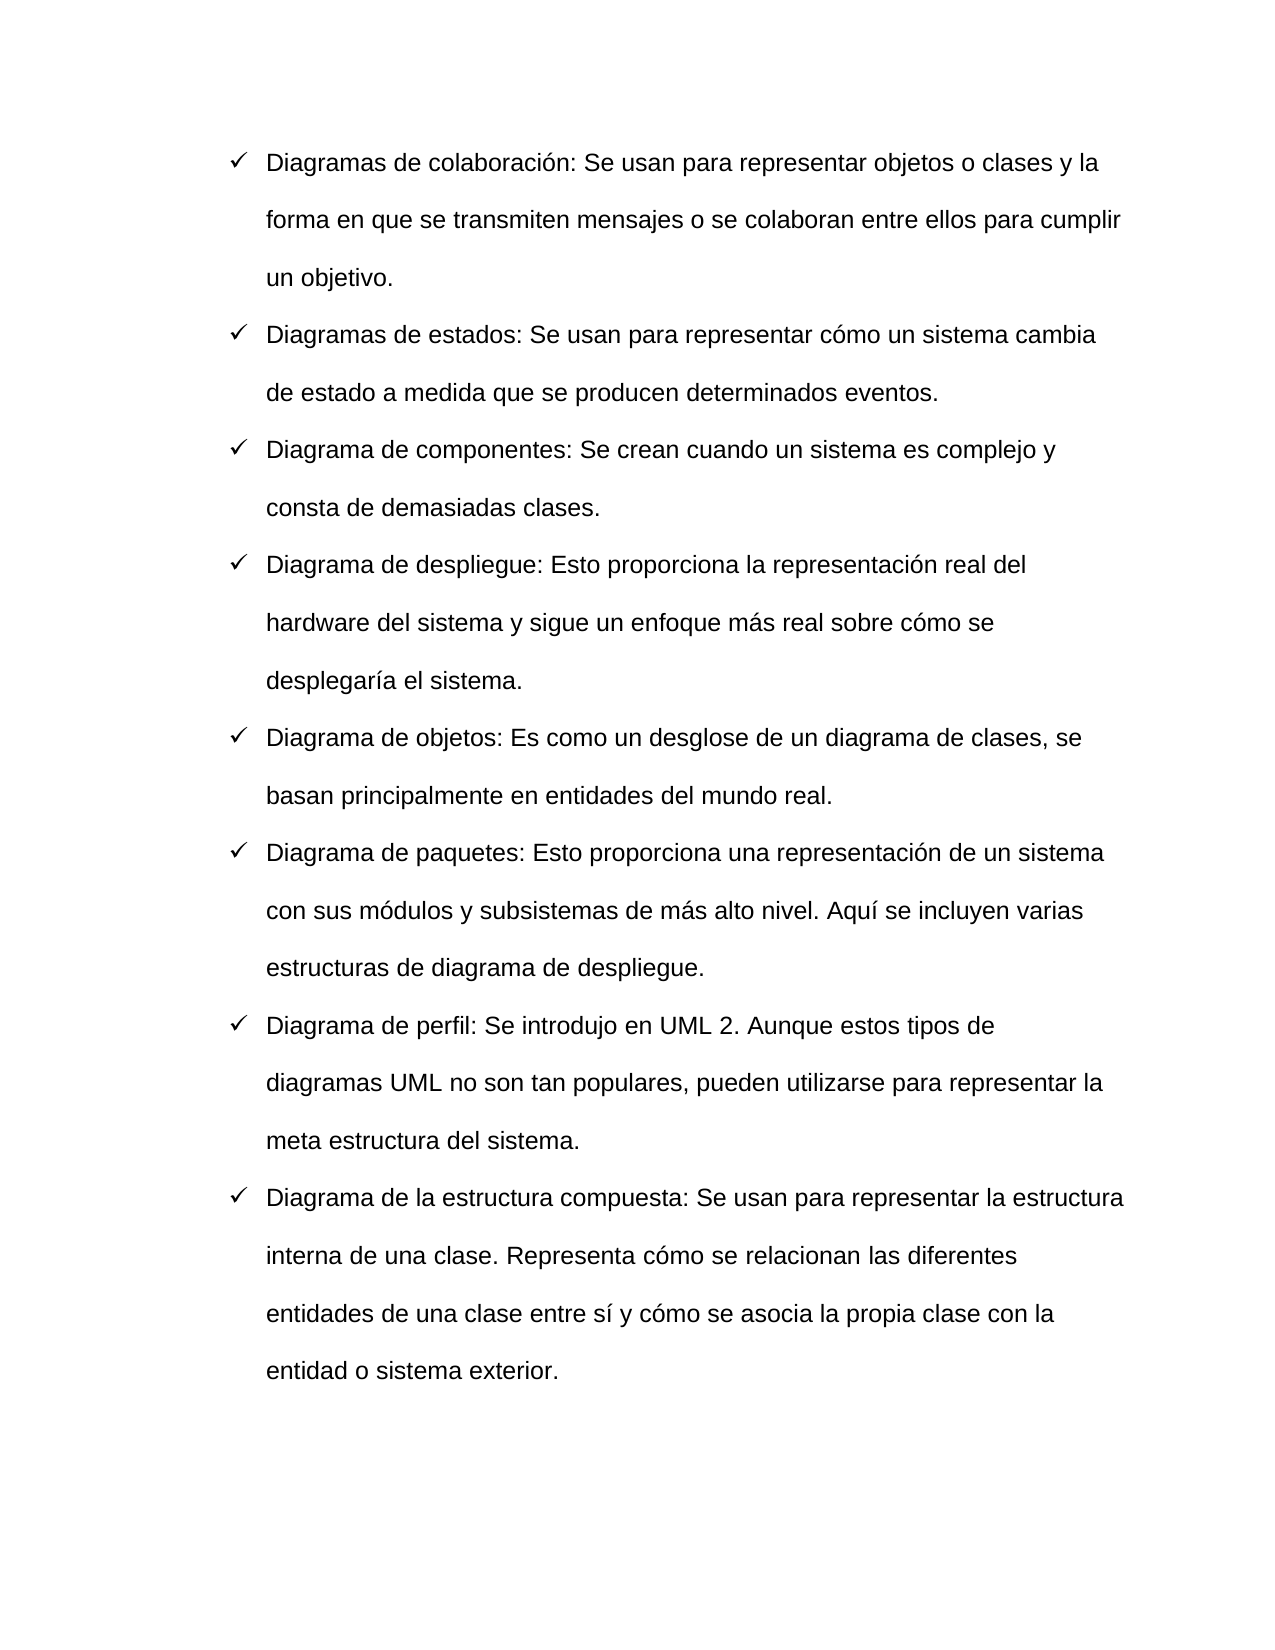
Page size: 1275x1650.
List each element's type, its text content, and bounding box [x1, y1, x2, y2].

list Diagrama de objetos: Es como un desglose de un diagrama de clases, se basan principalmente en entidades del mundo real. [228, 723, 1084, 809]
list Diagrama de la estructura compuesta: Se usan para representar la estructura interna de una clase. Representa cómo se relacionan las diferentes entidades de una clase entre sí y cómo se asocia la propia clase con la entidad o sistema exterior. [228, 1183, 1125, 1385]
list Diagrama de perfil: Se introdujo en UML 2. Aunque estos tipos de diagramas UML no son tan populares, pueden utilizarse para representar la meta estructura del sistema. [228, 1011, 1118, 1155]
list Diagramas de colaboración: Se usan para representar objetos o clases y la forma en que se transmiten mensajes o se colaboran entre ellos para cumplir un objetivo. [228, 148, 1122, 291]
list Diagrama de paquetes: Esto proporciona una representación de un sistema con sus módulos y subsistemas de más alto nivel. Aquí se incluyen varias estructuras de diagrama de despliegue. [228, 838, 1105, 982]
list Diagrama de despliegue: Esto proporciona la representación real del hardware del sistema y sigue un enfoque más real sobre cómo se desplegaría el sistema. [228, 551, 1028, 694]
list Diagrama de componentes: Se crean cuando un sistema es complejo y consta de demasiadas clases. [228, 435, 1057, 522]
list Diagramas de estados: Se usan para representar cómo un sistema cambia de estado a medida que se producen determinados eventos. [228, 320, 1097, 407]
